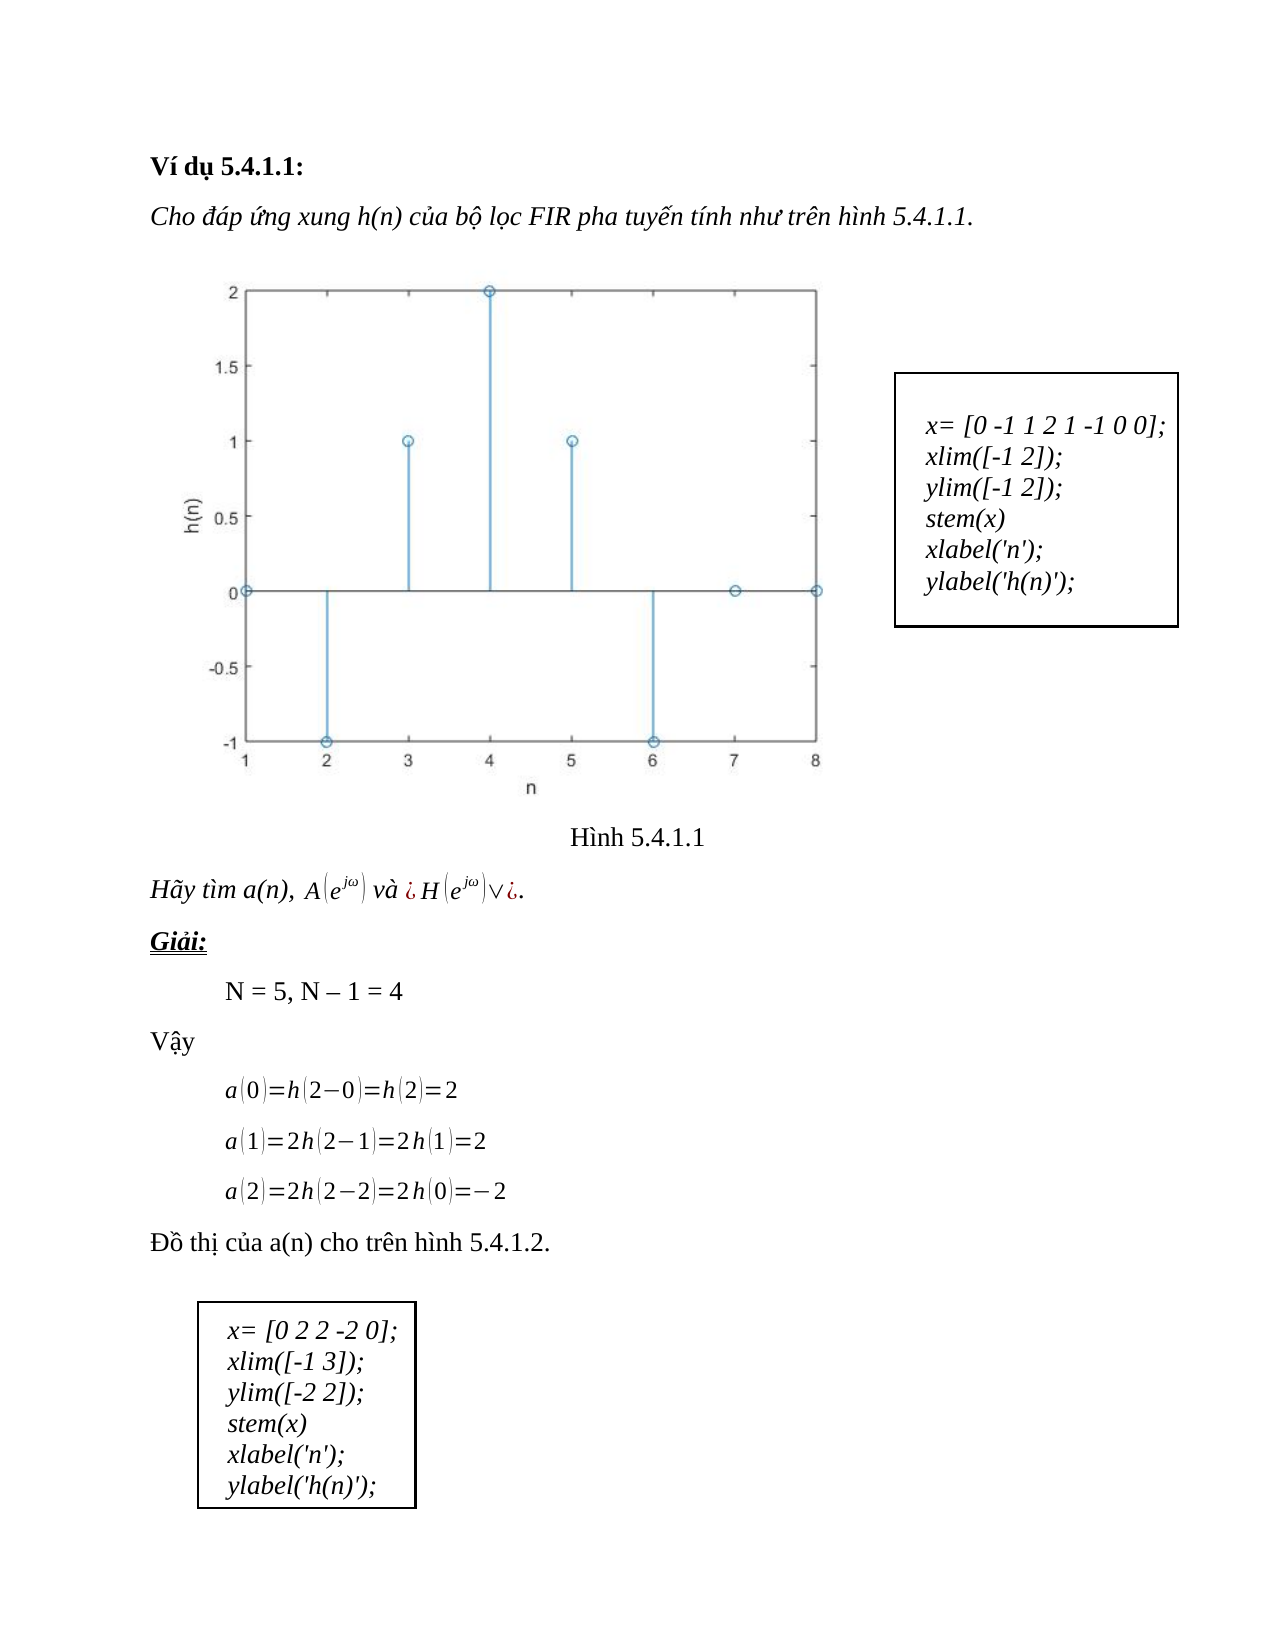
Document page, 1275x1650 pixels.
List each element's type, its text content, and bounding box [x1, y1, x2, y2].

text Hình 5.4.1.1 [150, 821, 1125, 852]
text Vậy [150, 1025, 1125, 1056]
text N = 5, N – 1 = 4 [150, 975, 1125, 1006]
text Hãy tìm a(n), và . [150, 871, 1125, 906]
text Giải: [150, 925, 1125, 956]
text Đồ thị của a(n) cho trên hình 5.4.1.2. [150, 1226, 1125, 1257]
text Cho đáp ứng xung h(n) của bộ lọc FIR pha tuyến tính như trên hình 5.4.1.1. [150, 200, 1125, 231]
text Ví dụ 5.4.1.1: [150, 150, 1125, 181]
picture [150, 250, 886, 802]
